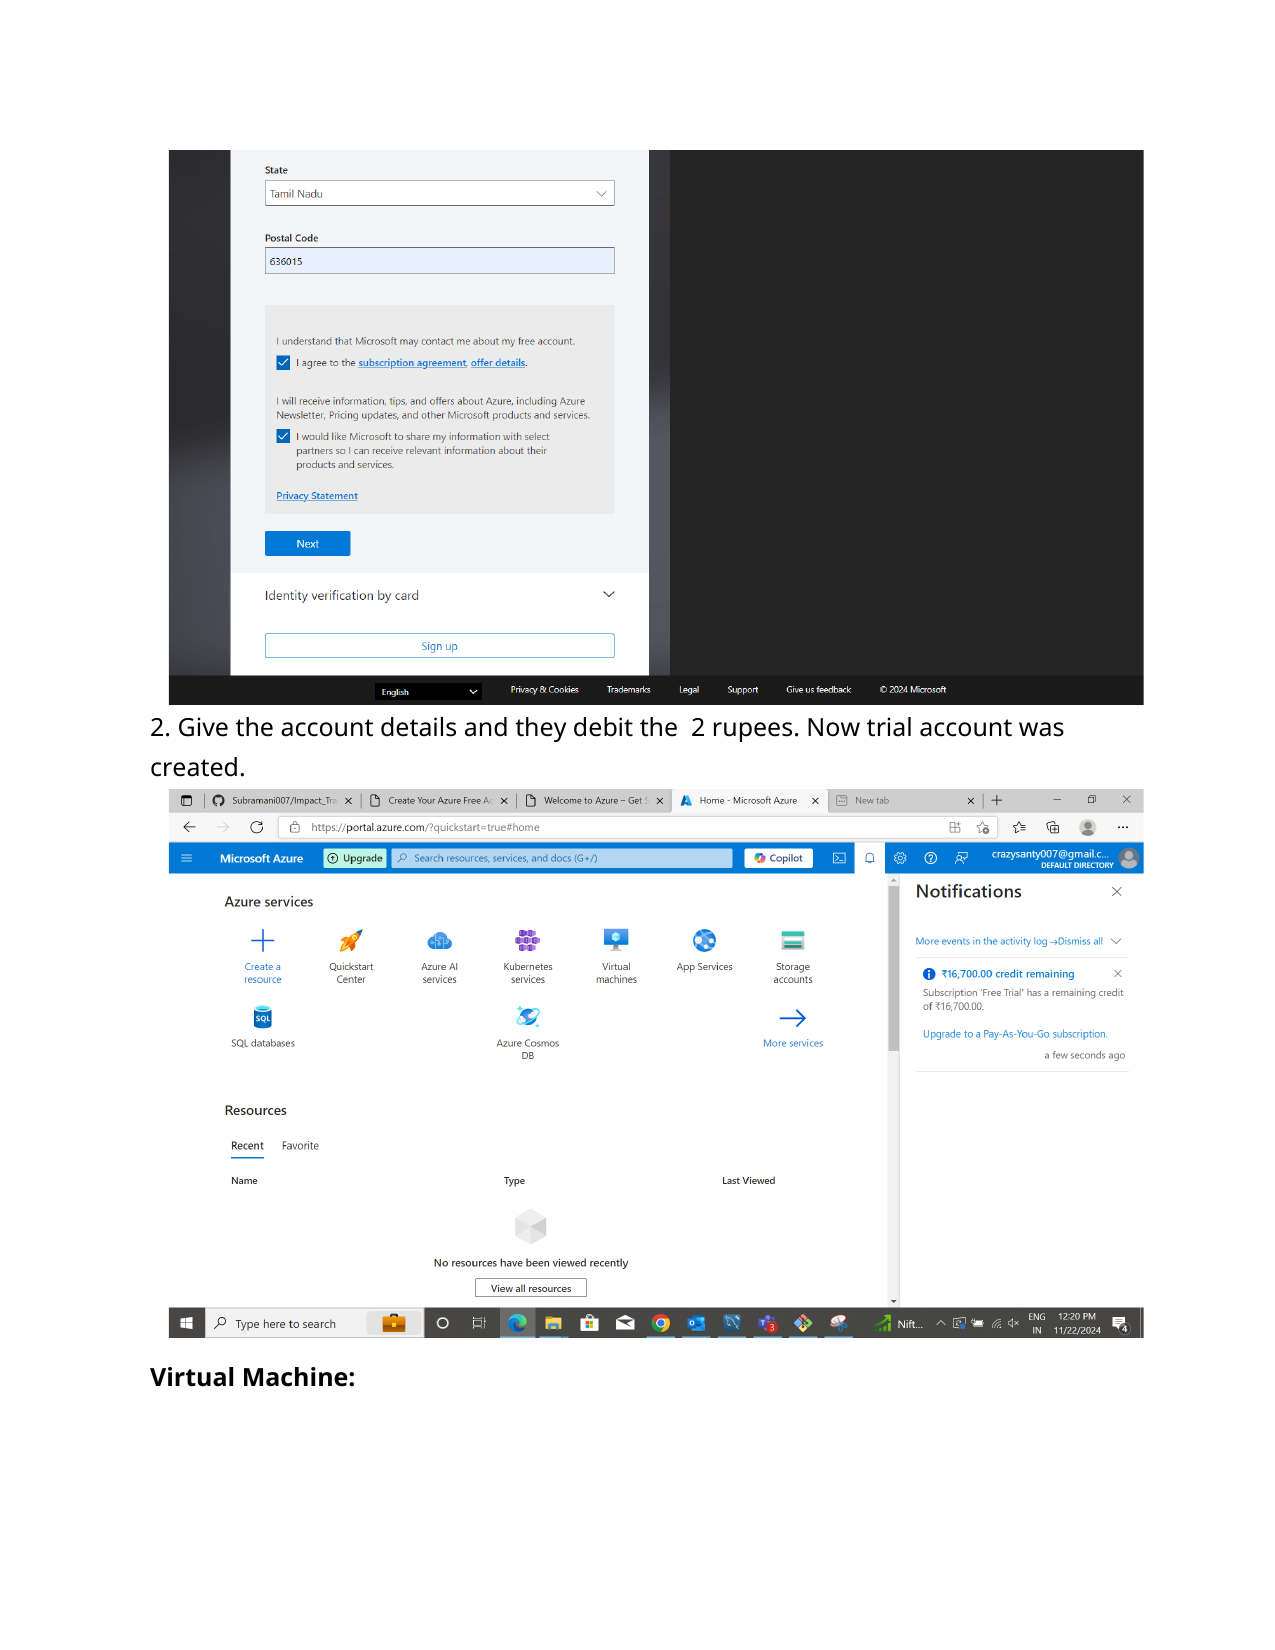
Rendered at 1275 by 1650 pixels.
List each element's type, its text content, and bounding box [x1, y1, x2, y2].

text Virtual Machine: [150, 1359, 1125, 1394]
text 2. Give the account details and they debit the 2 rupees. Now trial account was created. [150, 150, 1125, 1337]
